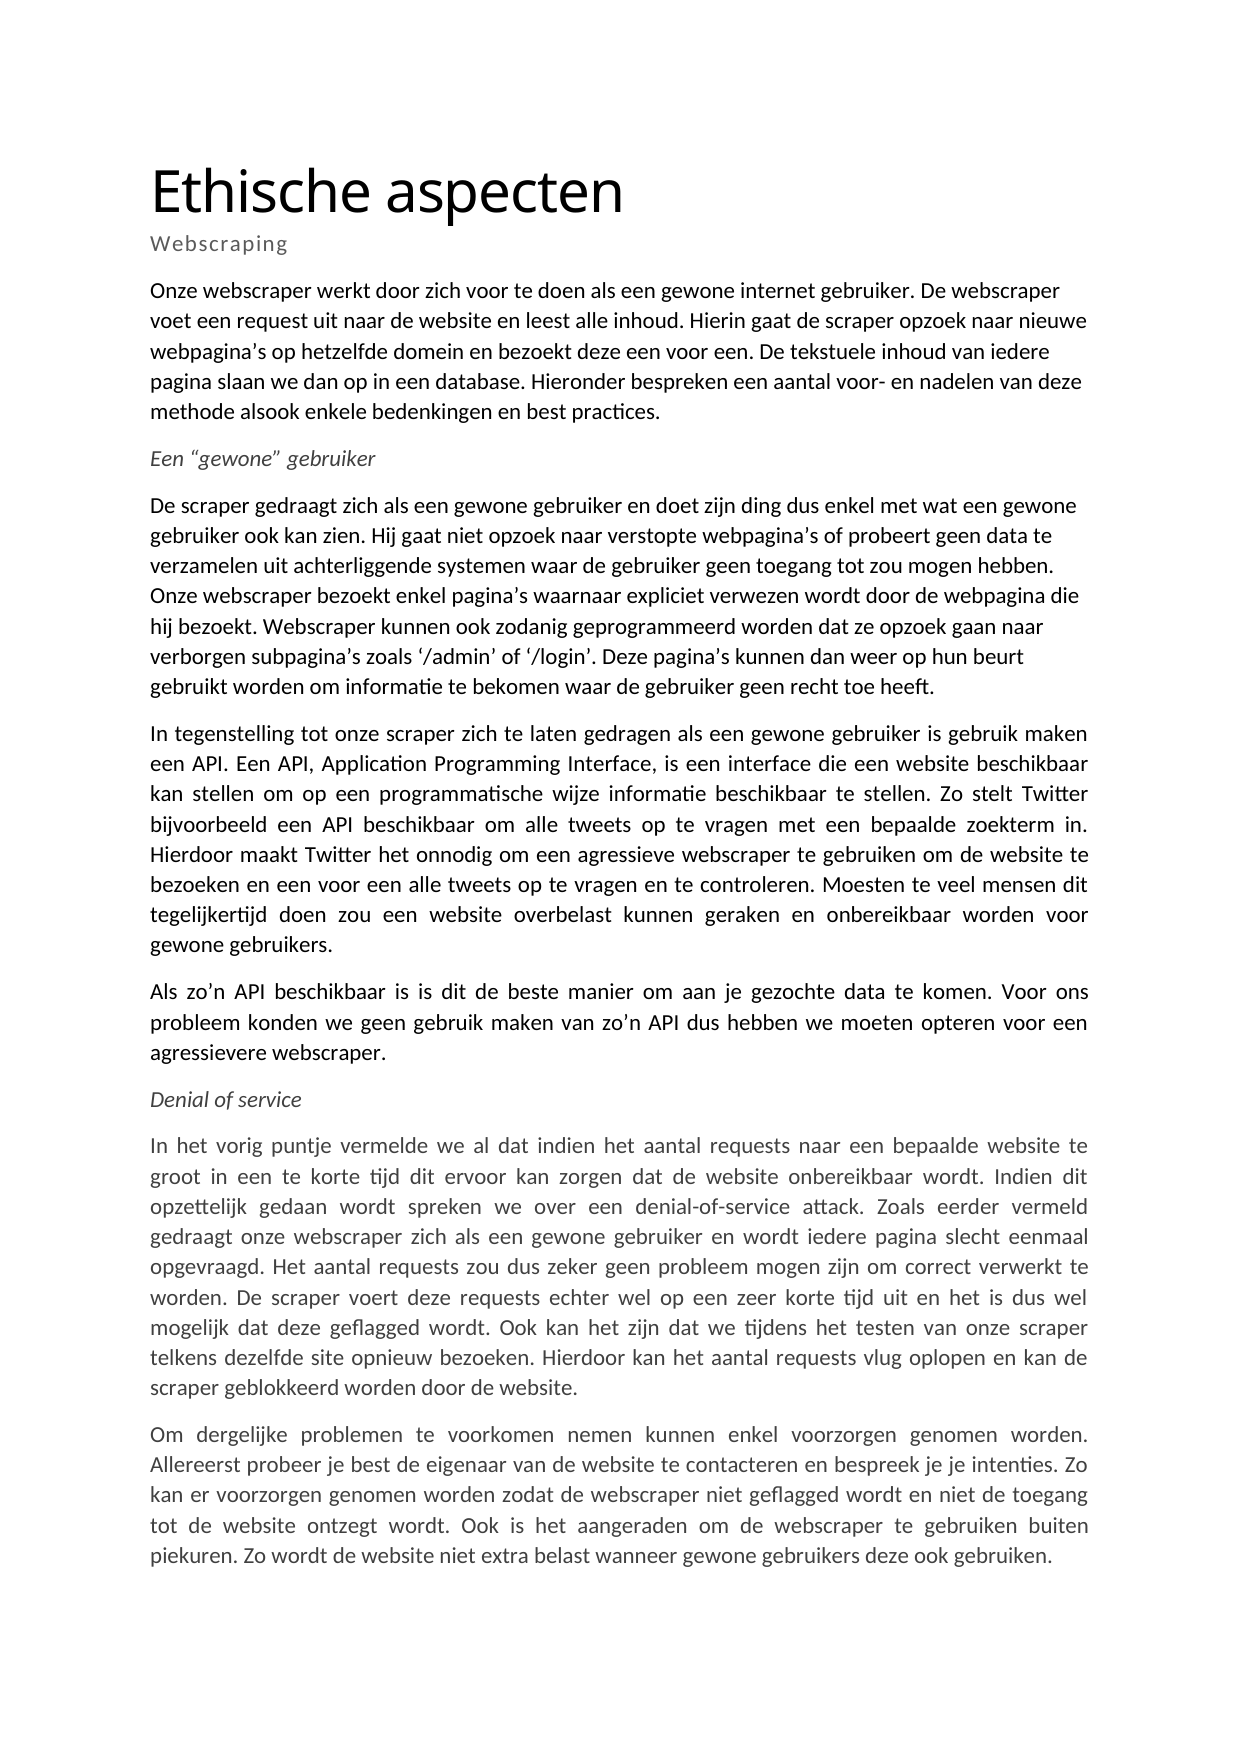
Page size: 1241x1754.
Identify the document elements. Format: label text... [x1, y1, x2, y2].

text De scraper gedraagt zich als een gewone gebruiker en doet zijn ding dus enkel met wat een gewone gebruiker ook kan zien. Hij gaat niet opzoek naar verstopte webpagina’s of probeert geen data te verzamelen uit achterliggende systemen waar de gebruiker geen toegang tot zou mogen hebben. Onze webscraper bezoekt enkel pagina’s waarnaar expliciet verwezen wordt door de webpagina die hij bezoekt. Webscraper kunnen ook zodanig geprogrammeerd worden dat ze opzoek gaan naar verborgen subpagina’s zoals ‘/admin’ of ‘/login’. Deze pagina’s kunnen dan weer op hun beurt gebruikt worden om informatie te bekomen waar de gebruiker geen recht toe heeft. [150, 491, 1090, 700]
subtitle Webscraping [150, 229, 1090, 257]
text Als zo’n API beschikbaar is is dit de beste manier om aan je gezochte data te komen. Voor ons probleem konden we geen gebruik maken van zo’n API dus hebben we moeten opteren voor een agressievere webscraper. [150, 977, 1090, 1066]
text Om dergelijke problemen te voorkomen nemen kunnen enkel voorzorgen genomen worden. Allereerst probeer je best de eigenaar van de website te contacteren en bespreek je je intenties. Zo kan er voorzorgen genomen worden zodat de webscraper niet geflagged wordt en niet de toegang tot de website ontzegt wordt. Ook is het aangeraden om de webscraper te gebruiken buiten piekuren. Zo wordt de website niet extra belast wanneer gewone gebruikers deze ook gebruiken. [150, 1420, 1090, 1569]
text Denial of service [150, 1085, 1090, 1113]
text Onze webscraper werkt door zich voor te doen als een gewone internet gebruiker. De webscraper voet een request uit naar de website en leest alle inhoud. Hierin gaat de scraper opzoek naar nieuwe webpagina’s op hetzelfde domein en bezoekt deze een voor een. De tekstuele inhoud van iedere pagina slaan we dan op in een database. Hieronder bespreken een aantal voor- en nadelen van deze methode alsook enkele bedenkingen en best practices. [150, 276, 1090, 425]
title Ethische aspecten [150, 150, 1090, 229]
text In tegenstelling tot onze scraper zich te laten gedragen als een gewone gebruiker is gebruik maken een API. Een API, Application Programming Interface, is een interface die een website beschikbaar kan stellen om op een programmatische wijze informatie beschikbaar te stellen. Zo stelt Twitter bijvoorbeeld een API beschikbaar om alle tweets op te vragen met een bepaalde zoekterm in. Hierdoor maakt Twitter het onnodig om een agressieve webscraper te gebruiken om de website te bezoeken en een voor een alle tweets op te vragen en te controleren. Moesten te veel mensen dit tegelijkertijd doen zou een website overbelast kunnen geraken en onbereikbaar worden voor gewone gebruikers. [150, 719, 1090, 958]
text In het vorig puntje vermelde we al dat indien het aantal requests naar een bepaalde website te groot in een te korte tijd dit ervoor kan zorgen dat de website onbereikbaar wordt. Indien dit opzettelijk gedaan wordt spreken we over een denial-of-service attack. Zoals eerder vermeld gedraagt onze webscraper zich als een gewone gebruiker en wordt iedere pagina slecht eenmaal opgevraagd. Het aantal requests zou dus zeker geen probleem mogen zijn om correct verwerkt te worden. De scraper voert deze requests echter wel op een zeer korte tijd uit en het is dus wel mogelijk dat deze geflagged wordt. Ook kan het zijn dat we tijdens het testen van onze scraper telkens dezelfde site opnieuw bezoeken. Hierdoor kan het aantal requests vlug oplopen en kan de scraper geblokkeerd worden door de website. [150, 1132, 1090, 1401]
text Een “gewone” gebruiker [150, 444, 1090, 472]
